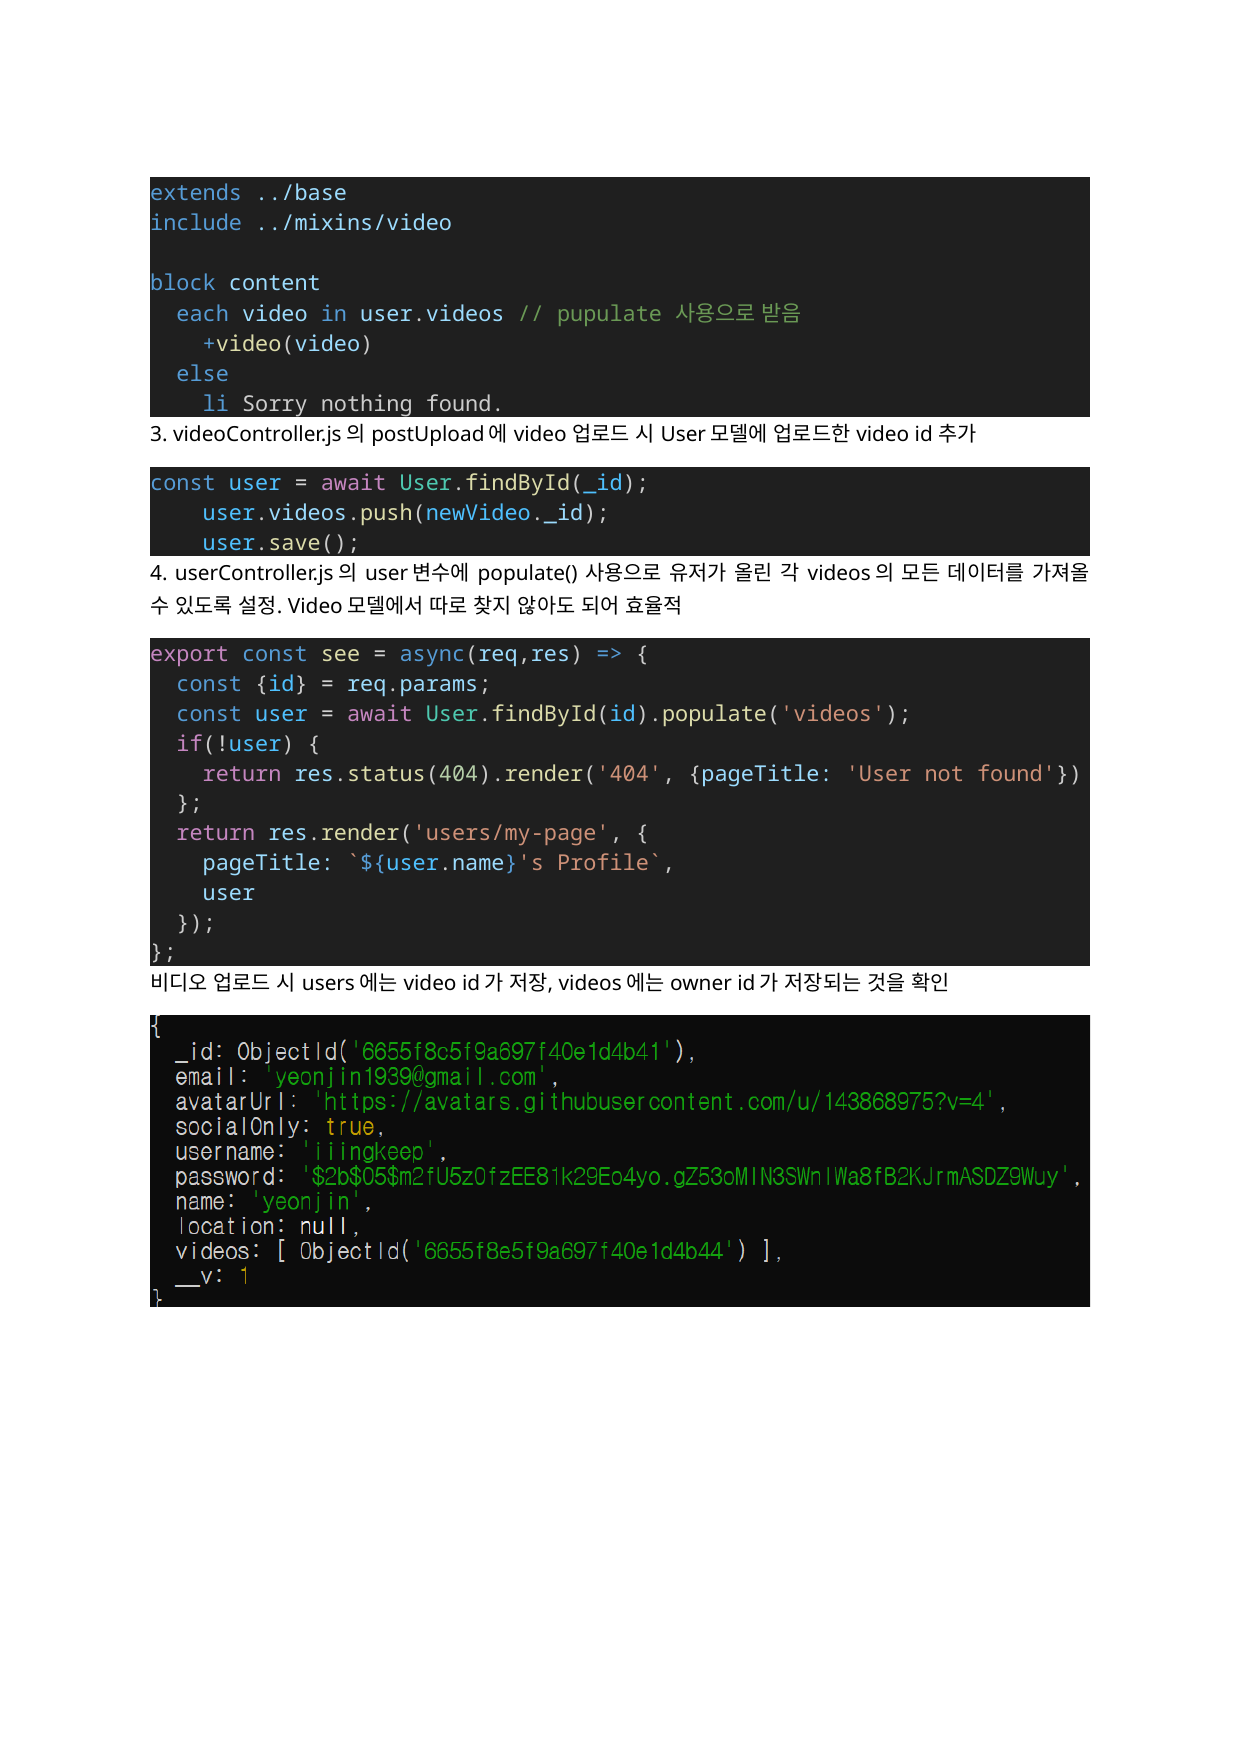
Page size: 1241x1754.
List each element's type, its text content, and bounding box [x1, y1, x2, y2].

text return res.render('users/my-page', { [150, 817, 1090, 847]
text user.videos.push(newVideo._id); [150, 497, 1090, 526]
text export const see = async(req,res) => { [150, 638, 1090, 668]
text 비디오 업로드 시 users에는 video id가 저장, videos에는 owner id가 저장되는 것을 확인 [150, 966, 1090, 996]
text return res.status(404).render('404', {pageTitle: 'User not found'}) [150, 757, 1090, 787]
text 3. videoController.js의 postUpload에 video 업로드 시 User모델에 업로드한 video id 추가 [150, 417, 1090, 448]
text user [150, 877, 1090, 906]
text pageTitle: `${user.name}'s Profile`, [150, 847, 1090, 877]
text const {id} = req.params; [150, 668, 1090, 698]
text li Sorry nothing found. [150, 388, 1090, 417]
picture [150, 1015, 1091, 1307]
text }); [150, 906, 1090, 936]
text user.save(); [150, 526, 1090, 556]
text extends ../base [150, 177, 1090, 207]
text }; [150, 787, 1090, 817]
text each video in user.videos // pupulate 사용으로 받음 [150, 296, 1090, 328]
text include ../mixins/video [150, 207, 1090, 237]
text }; [150, 936, 1090, 966]
text 4. userController.js의 user변수에 populate() 사용으로 유저가 올린 각 videos의 모든 데이터를 가져올 수 있도록 설정. Video모델에서 따로 찾지 않아도 되어 효율적 [150, 556, 1090, 619]
text const user = await User.findById(_id); [150, 467, 1090, 497]
text else [150, 358, 1090, 388]
text if(!user) { [150, 728, 1090, 757]
text block content [150, 267, 1090, 296]
text +video(video) [150, 328, 1090, 358]
text const user = await User.findById(id).populate('videos'); [150, 698, 1090, 728]
